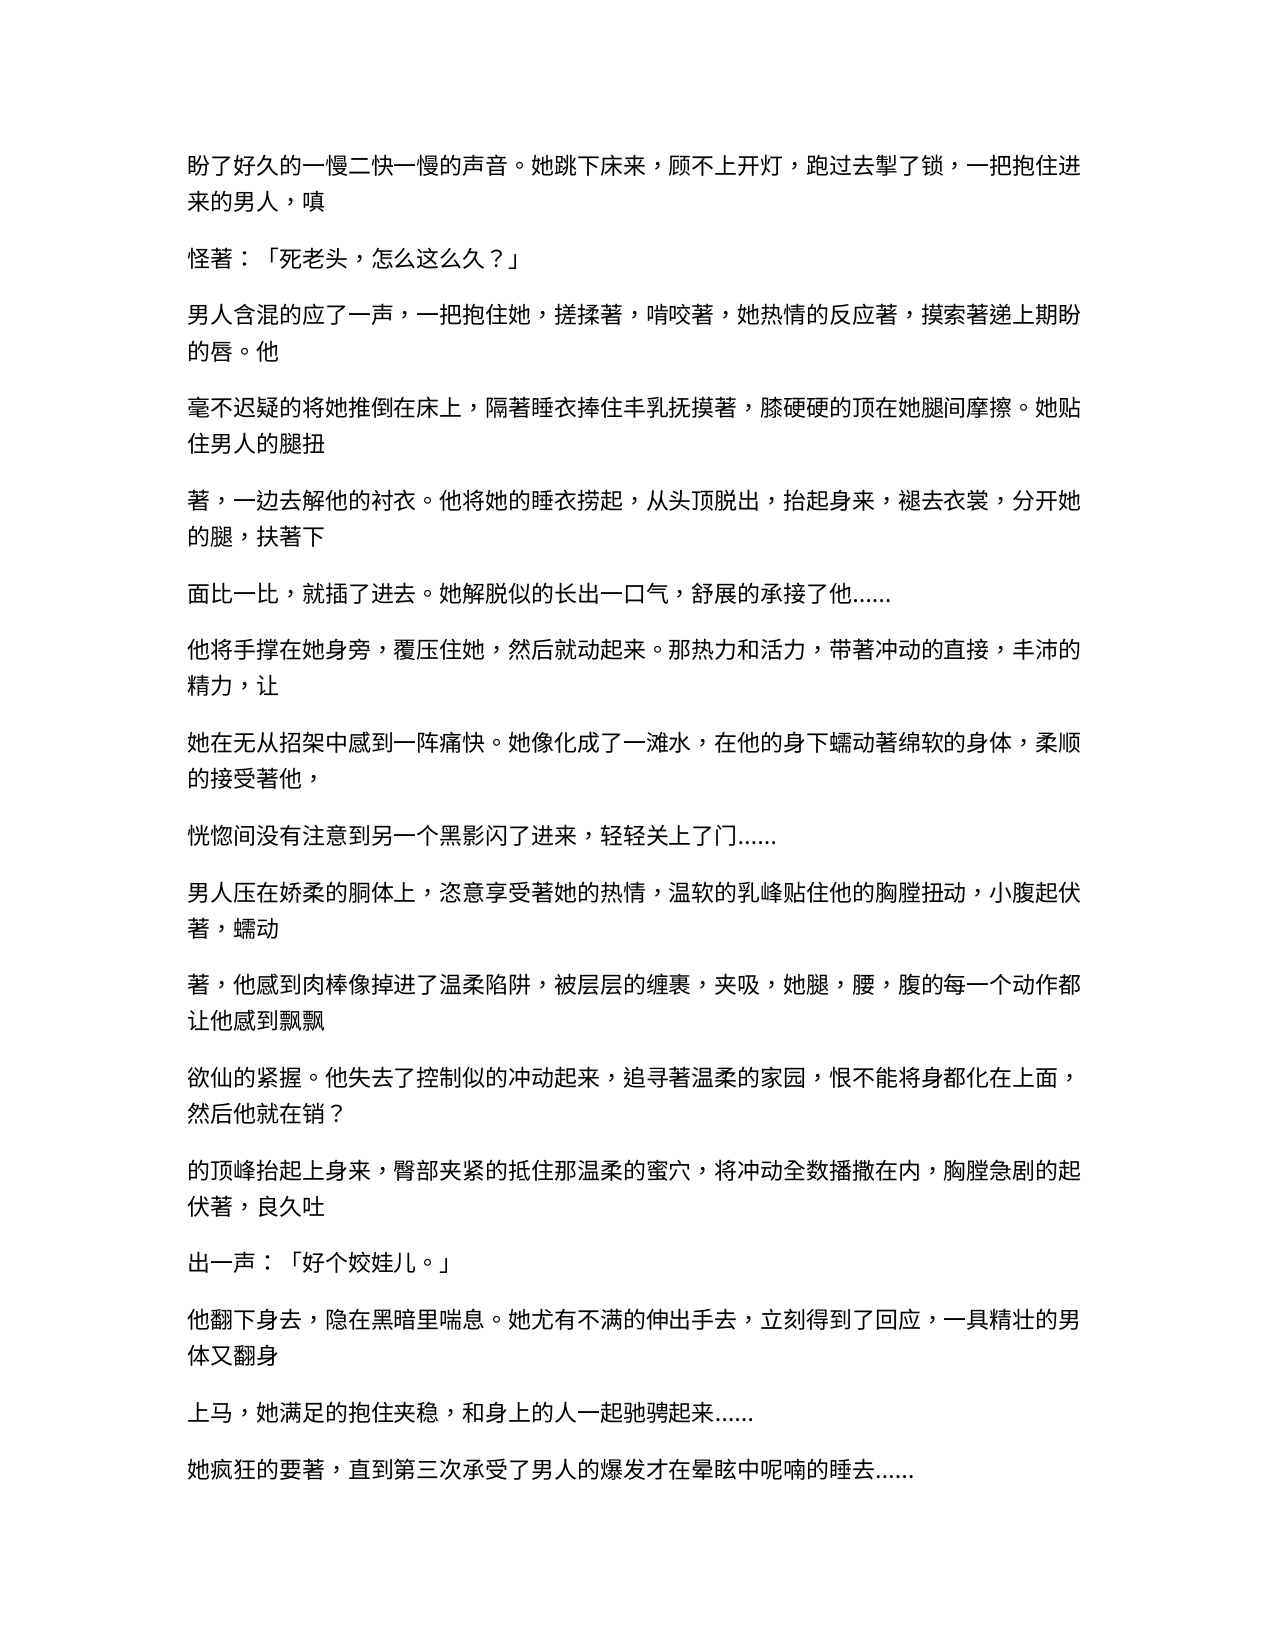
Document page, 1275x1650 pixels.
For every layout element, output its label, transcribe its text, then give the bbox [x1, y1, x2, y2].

text 恍惚间没有注意到另一个黑影闪了进来，轻轻关上了门…… [187, 820, 1087, 851]
text 上马，她满足的抱住夹稳，和身上的人一起驰骋起来…… [187, 1397, 1087, 1428]
text 著，一边去解他的衬衣。他将她的睡衣捞起，从头顶脱出，抬起身来，褪去衣裳，分开她的腿，扶著下 [187, 485, 1087, 552]
text 的顶峰抬起上身来，臀部夹紧的抵住那温柔的蜜穴，将冲动全数播撒在内，胸膛急剧的起伏著，良久吐 [187, 1155, 1087, 1222]
text 著，他感到肉棒像掉进了温柔陷阱，被层层的缠裹，夹吸，她腿，腰，腹的每一个动作都让他感到飘飘 [187, 969, 1087, 1036]
text 怪著：「死老头，怎么这么久？」 [187, 243, 1087, 274]
text 欲仙的紧握。他失去了控制似的冲动起来，追寻著温柔的家园，恨不能将身都化在上面，然后他就在销？ [187, 1062, 1087, 1129]
text 男人压在娇柔的胴体上，恣意享受著她的热情，温软的乳峰贴住他的胸膛扭动，小腹起伏著，蠕动 [187, 877, 1087, 944]
text 她在无从招架中感到一阵痛快。她像化成了一滩水，在他的身下蠕动著绵软的身体，柔顺的接受著他， [187, 727, 1087, 794]
text 他将手撑在她身旁，覆压住她，然后就动起来。那热力和活力，带著冲动的直接，丰沛的精力，让 [187, 634, 1087, 702]
text 盼了好久的一慢二快一慢的声音。她跳下床来，顾不上开灯，跑过去掣了锁，一把抱住进来的男人，嗔 [187, 150, 1087, 217]
text 出一声：「好个姣娃儿。」 [187, 1247, 1087, 1279]
text 毫不迟疑的将她推倒在床上，隔著睡衣捧住丰乳抚摸著，膝硬硬的顶在她腿间摩擦。她贴住男人的腿扭 [187, 392, 1087, 459]
text 男人含混的应了一声，一把抱住她，搓揉著，啃咬著，她热情的反应著，摸索著递上期盼的唇。他 [187, 299, 1087, 367]
text 他翻下身去，隐在黑暗里喘息。她尤有不满的伸出手去，立刻得到了回应，一具精壮的男体又翻身 [187, 1304, 1087, 1371]
text 面比一比，就插了进去。她解脱似的长出一口气，舒展的承接了他…… [187, 578, 1087, 609]
text 她疯狂的要著，直到第三次承受了男人的爆发才在晕眩中呢喃的睡去…… [187, 1454, 1087, 1485]
